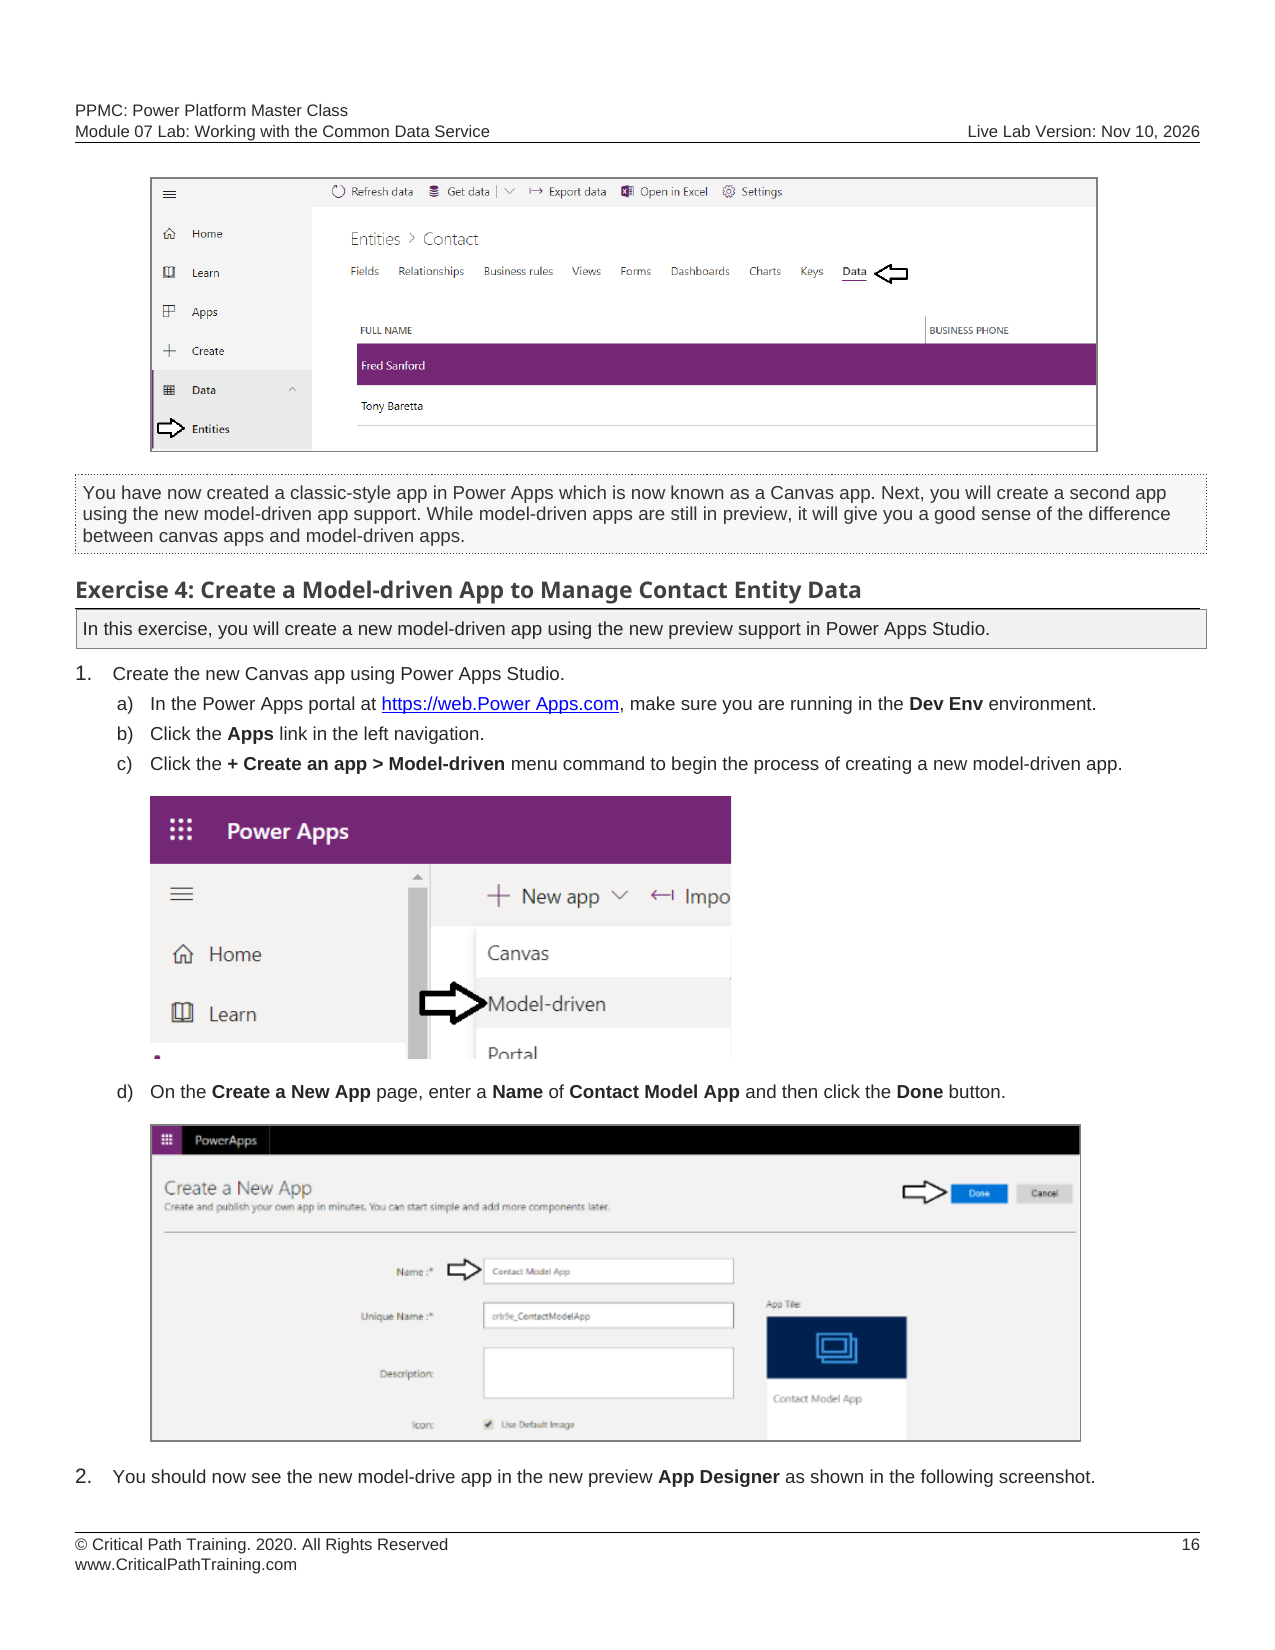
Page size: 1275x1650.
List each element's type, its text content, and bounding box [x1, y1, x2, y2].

text You should now see the new model-drive app in the new preview App Designer as shown in the following screenshot. [75, 1464, 1200, 1488]
text Click the Apps link in the left navigation. [117, 723, 1200, 744]
text You have now created a classic-style app in Power Apps which is now known as a Canvas app. Next, you will create a second app using the new model-driven app support. While model-driven apps are still in preview, it will give you a good sense of the difference between canvas apps and model-driven apps. [75, 474, 1207, 554]
text Click the + Create an app > Model-driven menu command to begin the process of creating a new model-driven app. [117, 753, 1200, 774]
subtitle Exercise 4: Create a Model-driven App to Manage Contact Entity Data [75, 574, 1200, 608]
picture [150, 796, 732, 1059]
text In this exercise, you will create a new model-driven app using the new preview support in Power Apps Studio. [77, 610, 1206, 648]
picture [152, 179, 1096, 451]
text On the Create a New App page, enter a Name of Contact Model App and then click the Done button. [117, 1081, 1200, 1102]
picture [152, 1126, 1080, 1440]
text In the Power Apps portal at https://web.Power Apps.com, make sure you are running in the Dev Env environment. [117, 693, 1200, 714]
list Create the new Canvas app using Power Apps Studio. [75, 661, 1200, 684]
